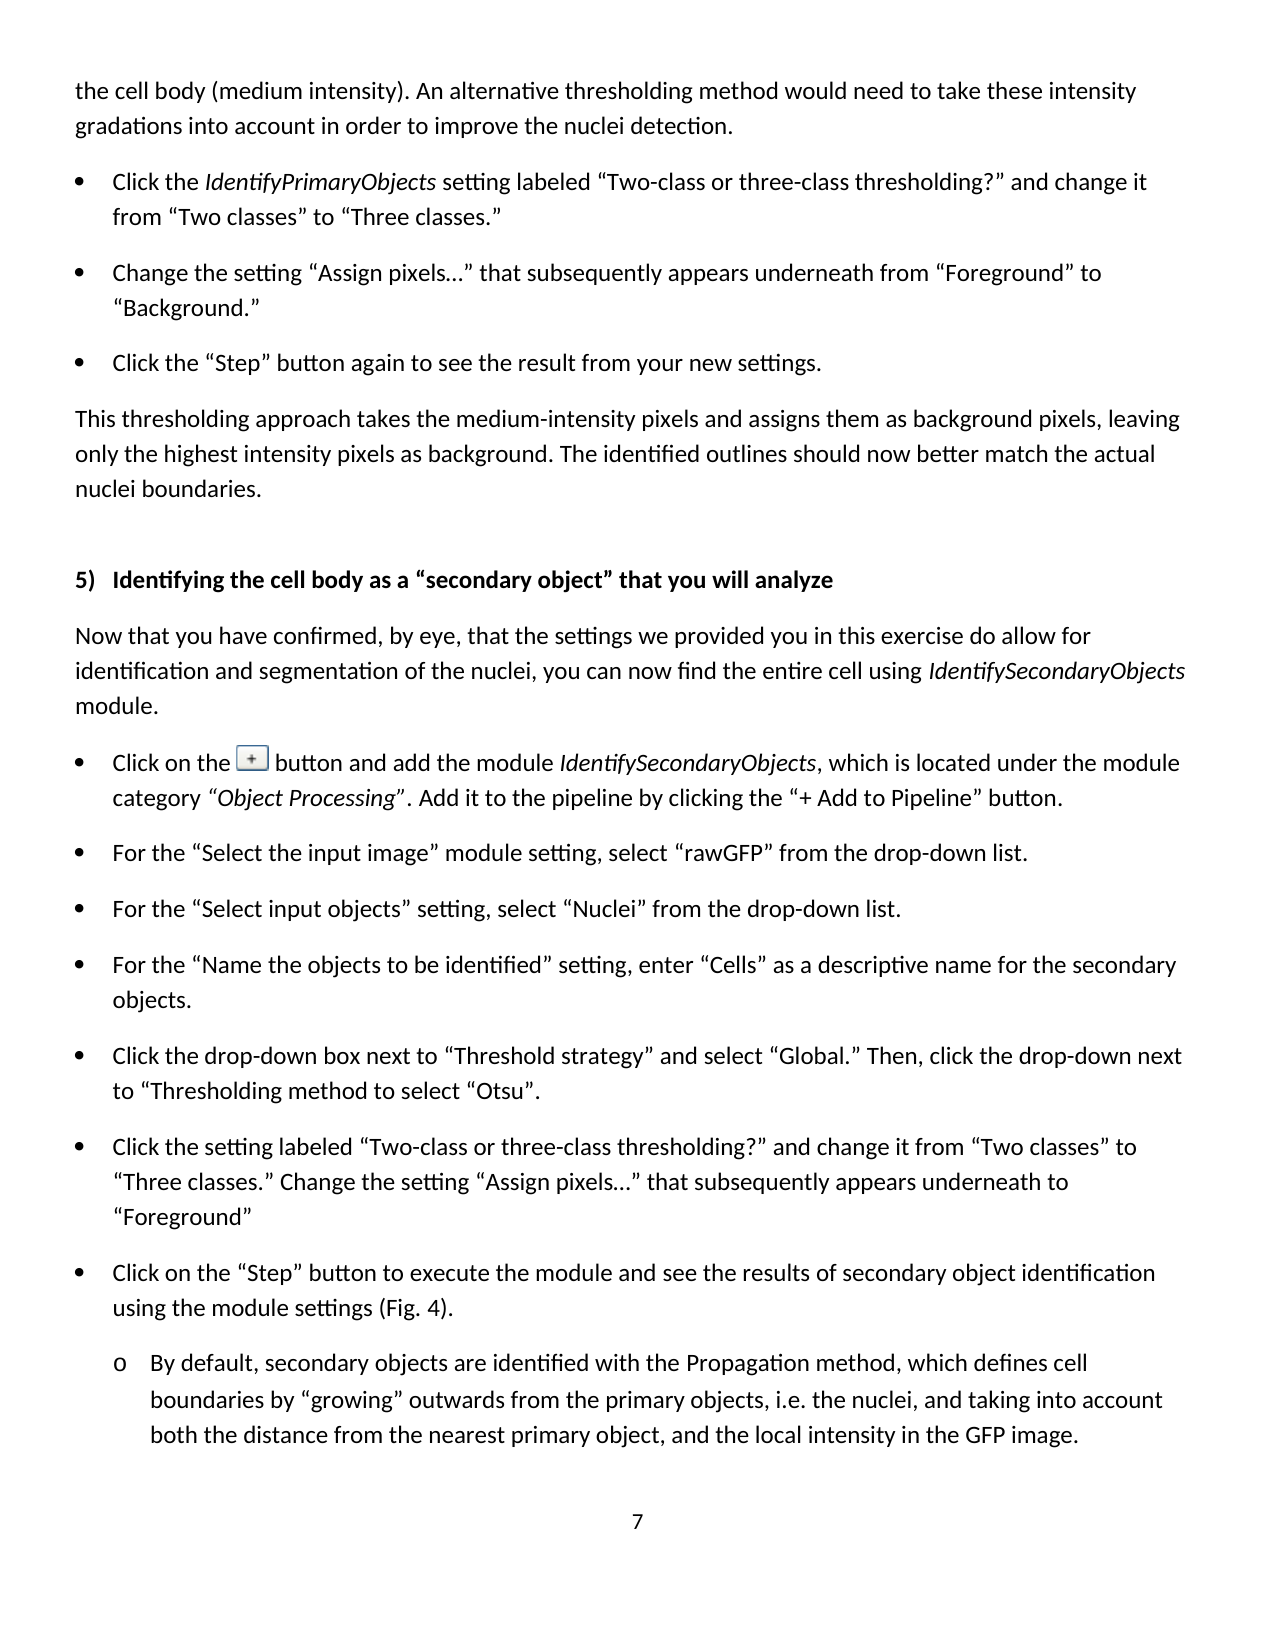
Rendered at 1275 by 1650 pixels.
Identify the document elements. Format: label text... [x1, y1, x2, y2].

list Click on the “Step” button to execute the module and see the results of secondary object identification using the module settings (Fig. 4). [75, 1257, 1200, 1322]
list For the “Select the input image” module setting, select “rawGFP” from the drop-down list. [75, 838, 1200, 868]
list Click the IdentifyPrimaryObjects setting labeled “Two-class or three-class thresholding?” and change it from “Two classes” to “Three classes.” [75, 166, 1200, 231]
list Click the drop-down box next to “Threshold strategy” and select “Global.” Then, click the drop-down next to “Thresholding method to select “Otsu”. [75, 1040, 1200, 1106]
list Click the “Step” button again to see the result from your new settings. [75, 347, 1200, 378]
text Now that you have confirmed, by eye, that the settings we provided you in this exercise do allow for identification and segmentation of the nuclei, you can now find the entire cell using IdentifySecondaryObjects module. [75, 620, 1200, 721]
text This thresholding approach takes the medium-intensity pixels and assigns them as background pixels, leaving only the highest intensity pixels as background. The identified outlines should now better match the actual nuclei boundaries. [75, 403, 1200, 504]
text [75, 75, 1200, 141]
list By default, secondary objects are identified with the Propagation method, which defines cell boundaries by “growing” outwards from the primary objects, i.e. the nuclei, and taking into account both the distance from the nearest primary object, and the local intensity in the GFP image. [112, 1348, 1200, 1449]
list Change the setting “Assign pixels…” that subsequently appears underneath from “Foreground” to “Background.” [75, 257, 1200, 322]
list Click on the button and add the module IdentifySecondaryObjects, which is located under the module category “Object Processing”. Add it to the pipeline by clicking the “+ Add to Pipeline” button. [75, 746, 1200, 812]
picture [236, 745, 269, 771]
list Identifying the cell body as a “secondary object” that you will analyze [75, 564, 1200, 595]
list Click the setting labeled “Two-class or three-class thresholding?” and change it from “Two classes” to “Three classes.” Change the setting “Assign pixels…” that subsequently appears underneath to “Foreground” [75, 1131, 1200, 1231]
list For the “Name the objects to be identified” setting, enter “Cells” as a descriptive name for the secondary objects. [75, 949, 1200, 1015]
list For the “Select input objects” setting, select “Nuclei” from the drop-down list. [75, 893, 1200, 924]
